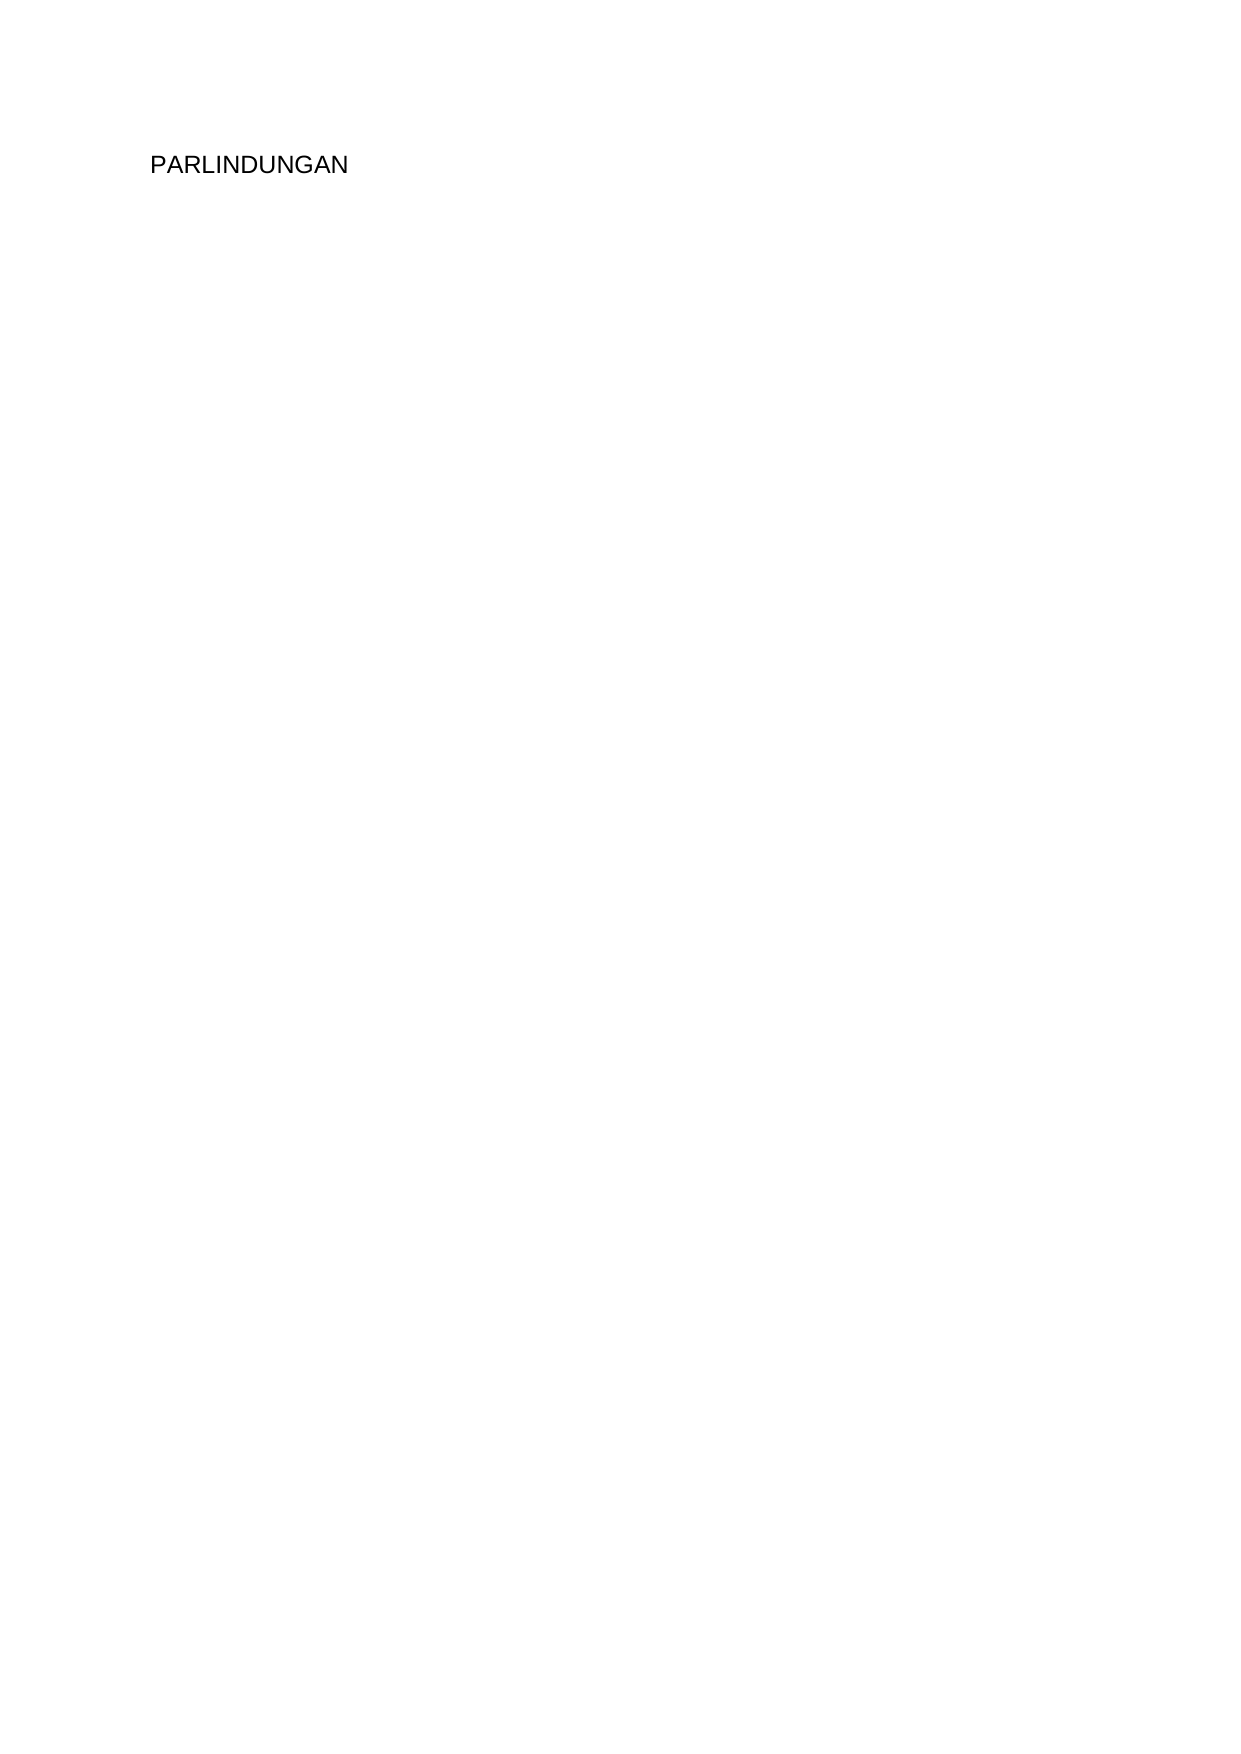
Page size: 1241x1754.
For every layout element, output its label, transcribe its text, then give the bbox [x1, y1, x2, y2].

text PARLINDUNGAN [150, 150, 1090, 179]
